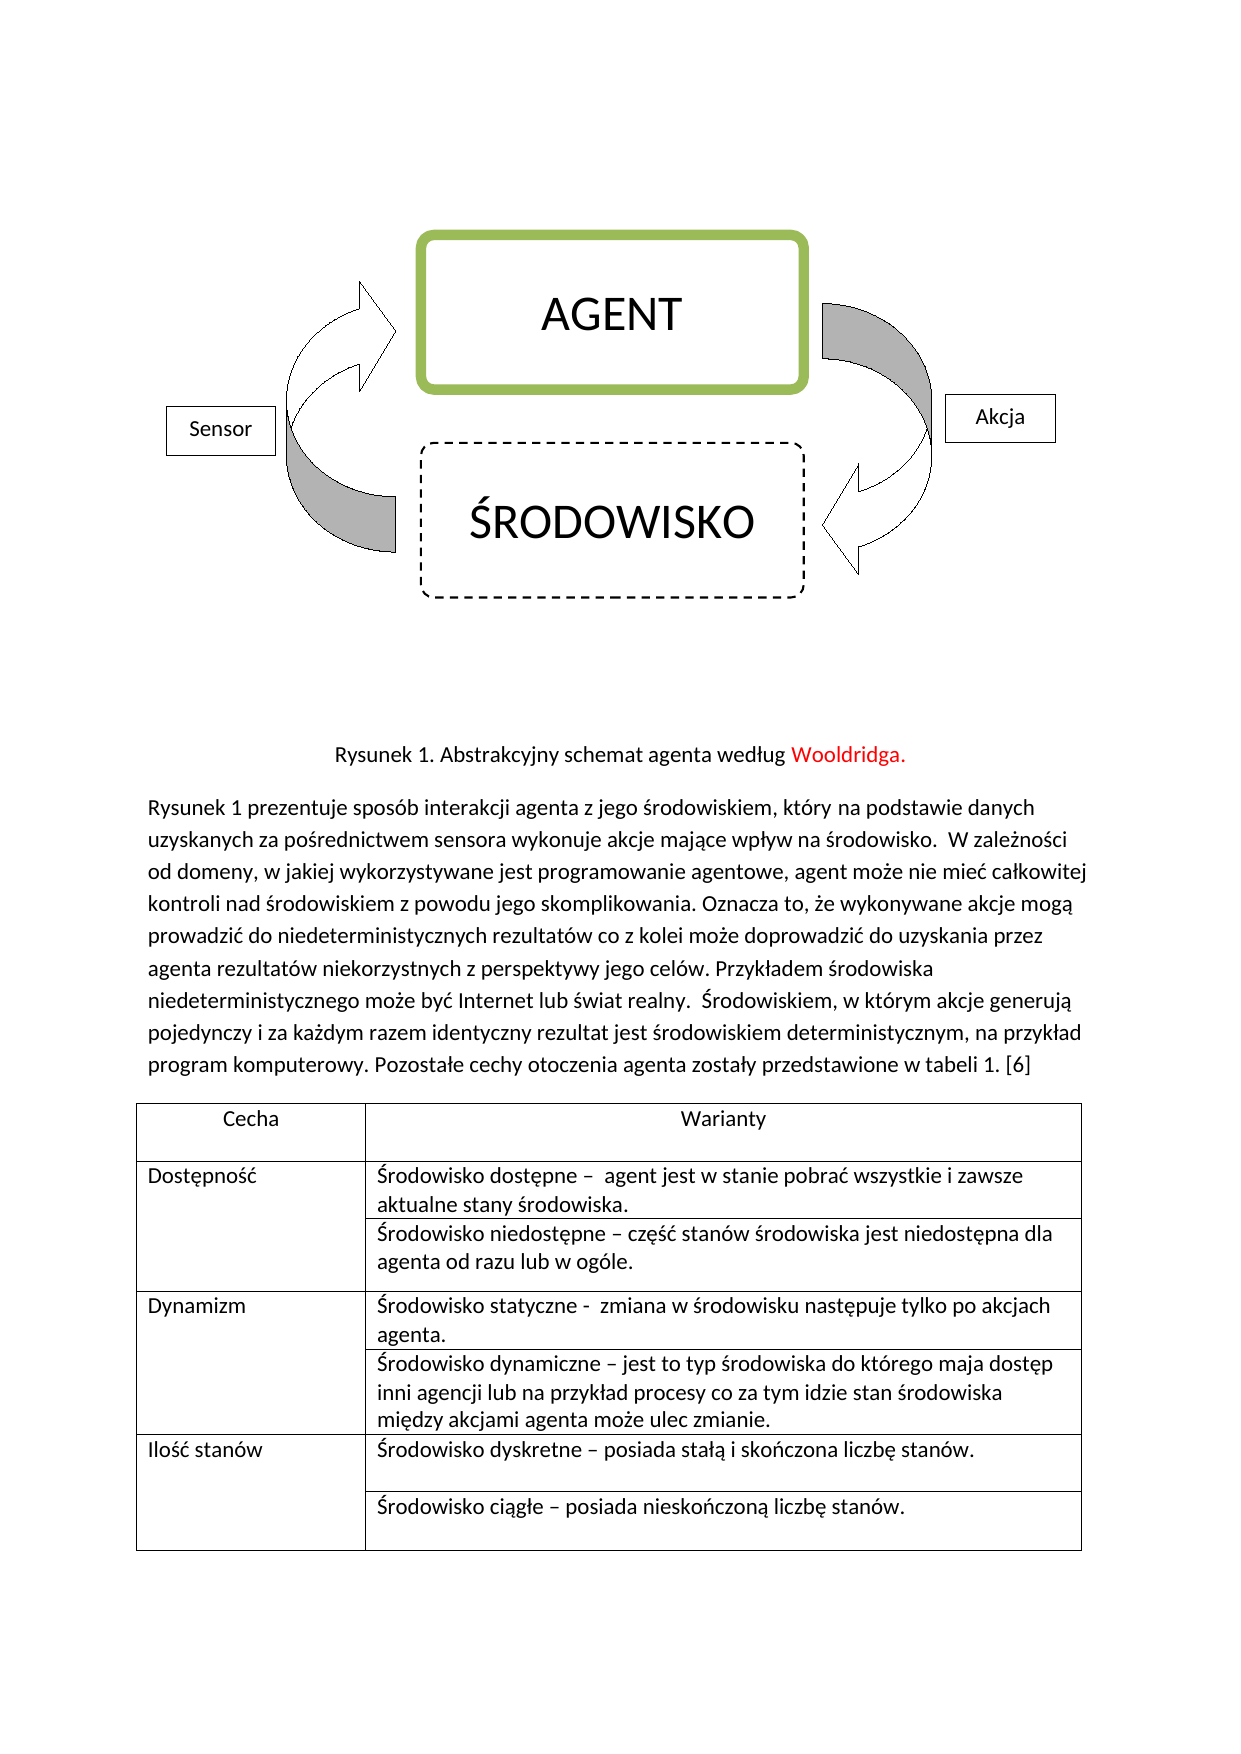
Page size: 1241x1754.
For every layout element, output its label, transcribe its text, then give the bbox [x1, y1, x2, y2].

table_cell Środowisko niedostępne – część stanów środowiska jest niedostępna dla agenta od razu lub w ogóle. [366, 1219, 1081, 1291]
table_cell Dostępność [137, 1162, 365, 1291]
table_cell Ilość stanów [137, 1435, 365, 1550]
table_header Warianty [366, 1104, 1081, 1161]
table_cell Środowisko dyskretne – posiada stałą i skończona liczbę stanów. [366, 1435, 1081, 1491]
table_header Cecha [137, 1104, 365, 1161]
text Rysunek 1 prezentuje sposób interakcji agenta z jego środowiskiem, który na podstawie danych uzyskanych za pośrednictwem sensora wykonuje akcje mające wpływ na środowisko. W zależności od domeny, w jakiej wykorzystywane jest programowanie agentowe, agent może nie mieć całkowitej kontroli nad środowiskiem z powodu jego skomplikowania. Oznacza to, że wykonywane akcje mogą prowadzić do niedeterministycznych rezultatów co z kolei może doprowadzić do uzyskania przez agenta rezultatów niekorzystnych z perspektywy jego celów. Przykładem środowiska niedeterministycznego może być Internet lub świat realny. Środowiskiem, w którym akcje generują pojedynczy i za każdym razem identyczny rezultat jest środowiskiem deterministycznym, na przykład program komputerowy. Pozostałe cechy otoczenia agenta zostały przedstawione w tabeli 1. [6] [148, 793, 1093, 1078]
table_cell Środowisko ciągłe – posiada nieskończoną liczbę stanów. [366, 1492, 1081, 1550]
table_cell Środowisko dostępne – agent jest w stanie pobrać wszystkie i zawsze aktualne stany środowiska. [366, 1162, 1081, 1218]
table_cell Dynamizm [137, 1292, 365, 1434]
text Rysunek 1. Abstrakcyjny schemat agenta według Wooldridga. [148, 740, 1093, 768]
table_cell Środowisko statyczne - zmiana w środowisku następuje tylko po akcjach agenta. [366, 1292, 1081, 1348]
